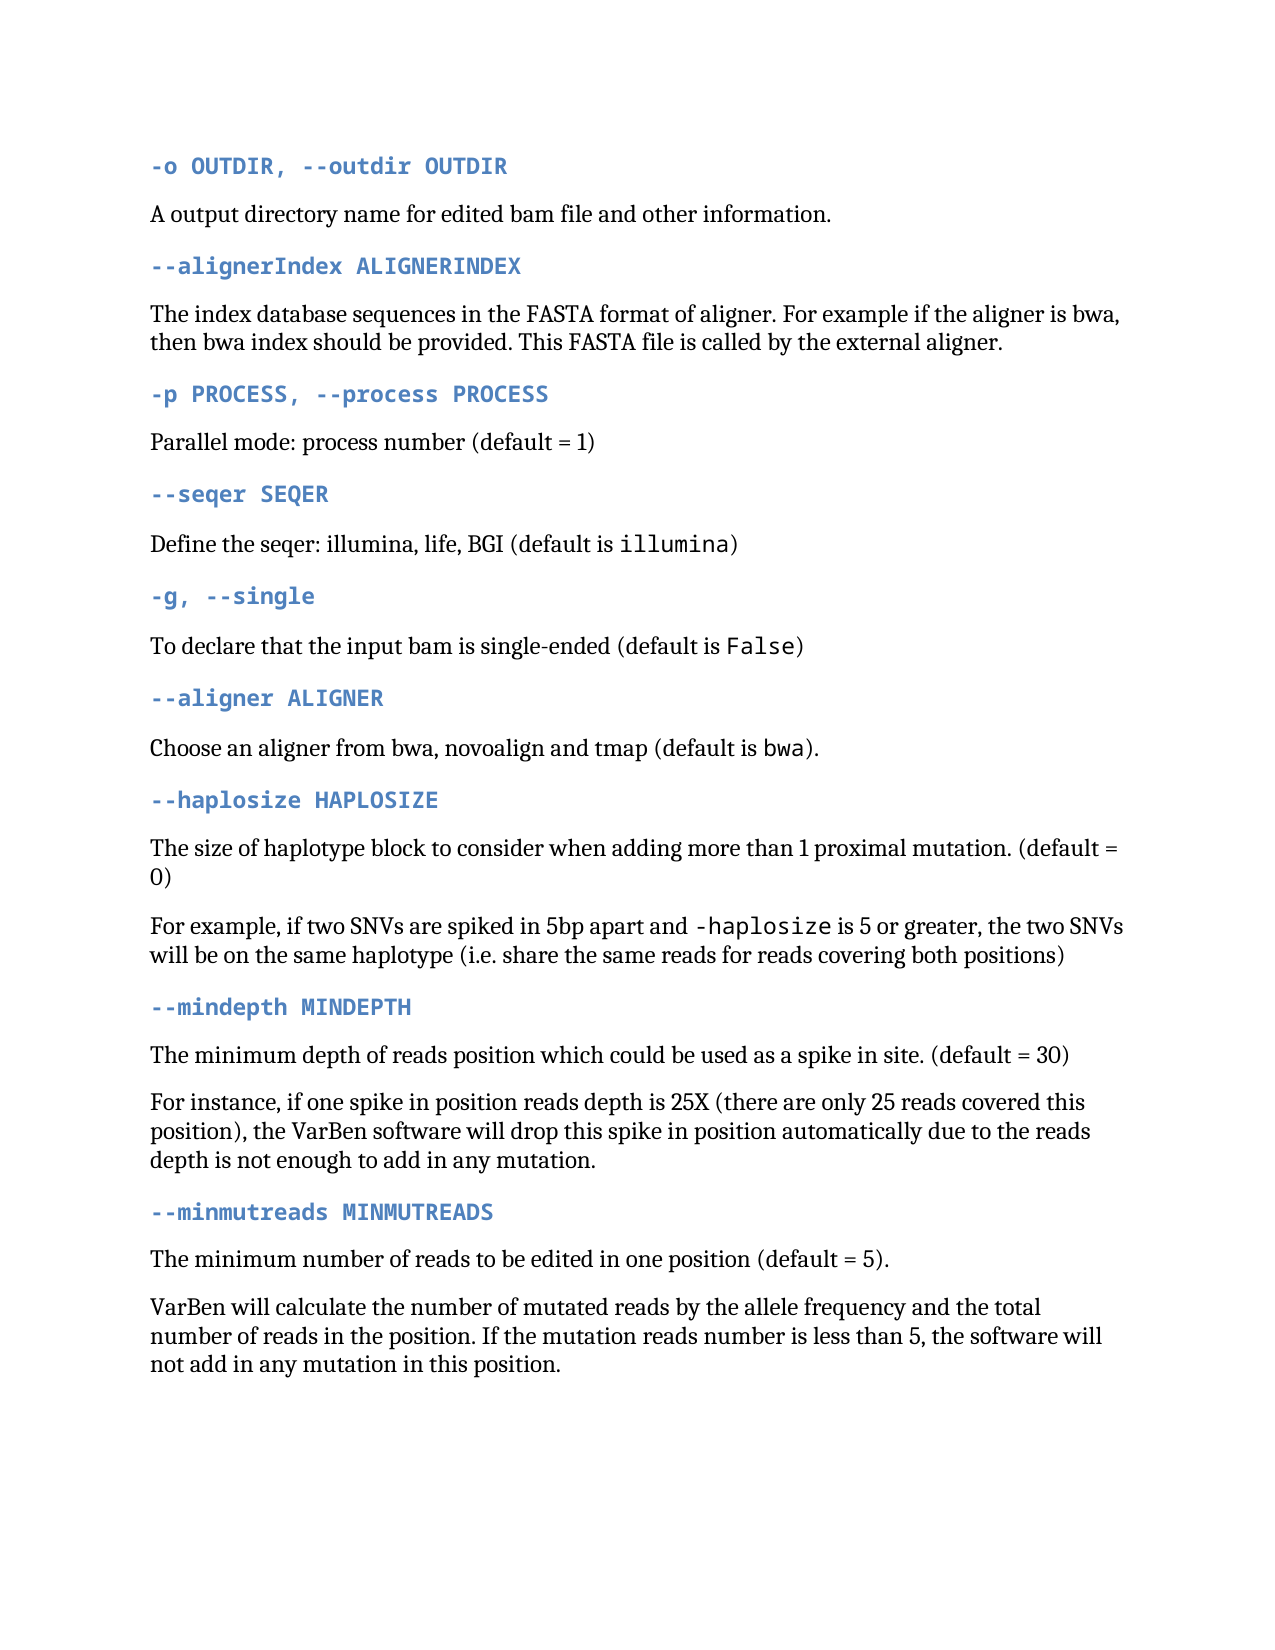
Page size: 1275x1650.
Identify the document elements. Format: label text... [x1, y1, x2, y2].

subtitle --mindepth MINDEPTH [150, 991, 1125, 1022]
text Choose an aligner from bwa, novoalign and tmap (default is bwa). [150, 732, 1125, 763]
text The minimum number of reads to be edited in one position (default = 5). [150, 1245, 1125, 1274]
text Define the seqer: illumina, life, BGI (default is illumina) [150, 527, 1125, 559]
text Parallel mode: process number (default = 1) [150, 428, 1125, 457]
subtitle --minmutreads MINMUTREADS [150, 1195, 1125, 1227]
subtitle --haplosize HAPLOSIZE [150, 784, 1125, 815]
text The size of haplotype block to consider when adding more than 1 proximal mutation. (default = 0) [150, 834, 1125, 891]
subtitle -o OUTDIR, --outdir OUTDIR [150, 150, 1125, 181]
subtitle -g, --single [150, 579, 1125, 611]
text VarBen will calculate the number of mutated reads by the allele frequency and the total number of reads in the position. If the mutation reads number is less than 5, the software will not add in any mutation in this position. [150, 1293, 1125, 1379]
text A output directory name for edited bam file and other information. [150, 200, 1125, 229]
text To declare that the input bam is single-ended (default is False) [150, 629, 1125, 661]
text For instance, if one spike in position reads depth is 25X (there are only 25 reads covered this position), the VarBen software will drop this spike in position automatically due to the reads depth is not enough to add in any mutation. [150, 1088, 1125, 1174]
subtitle --seqer SEQER [150, 477, 1125, 509]
text The minimum depth of reads position which could be used as a spike in site. (default = 30) [150, 1041, 1125, 1069]
text The index database sequences in the FASTA format of aligner. For example if the aligner is bwa, then bwa index should be provided. This FASTA file is called by the external aligner. [150, 299, 1125, 357]
subtitle -p PROCESS, --process PROCESS [150, 378, 1125, 409]
subtitle --alignerIndex ALIGNERINDEX [150, 249, 1125, 281]
subtitle --aligner ALIGNER [150, 682, 1125, 713]
text For example, if two SNVs are spiked in 5bp apart and -haplosize is 5 or greater, the two SNVs will be on the same haplotype (i.e. share the same reads for reads covering both positions) [150, 910, 1125, 970]
